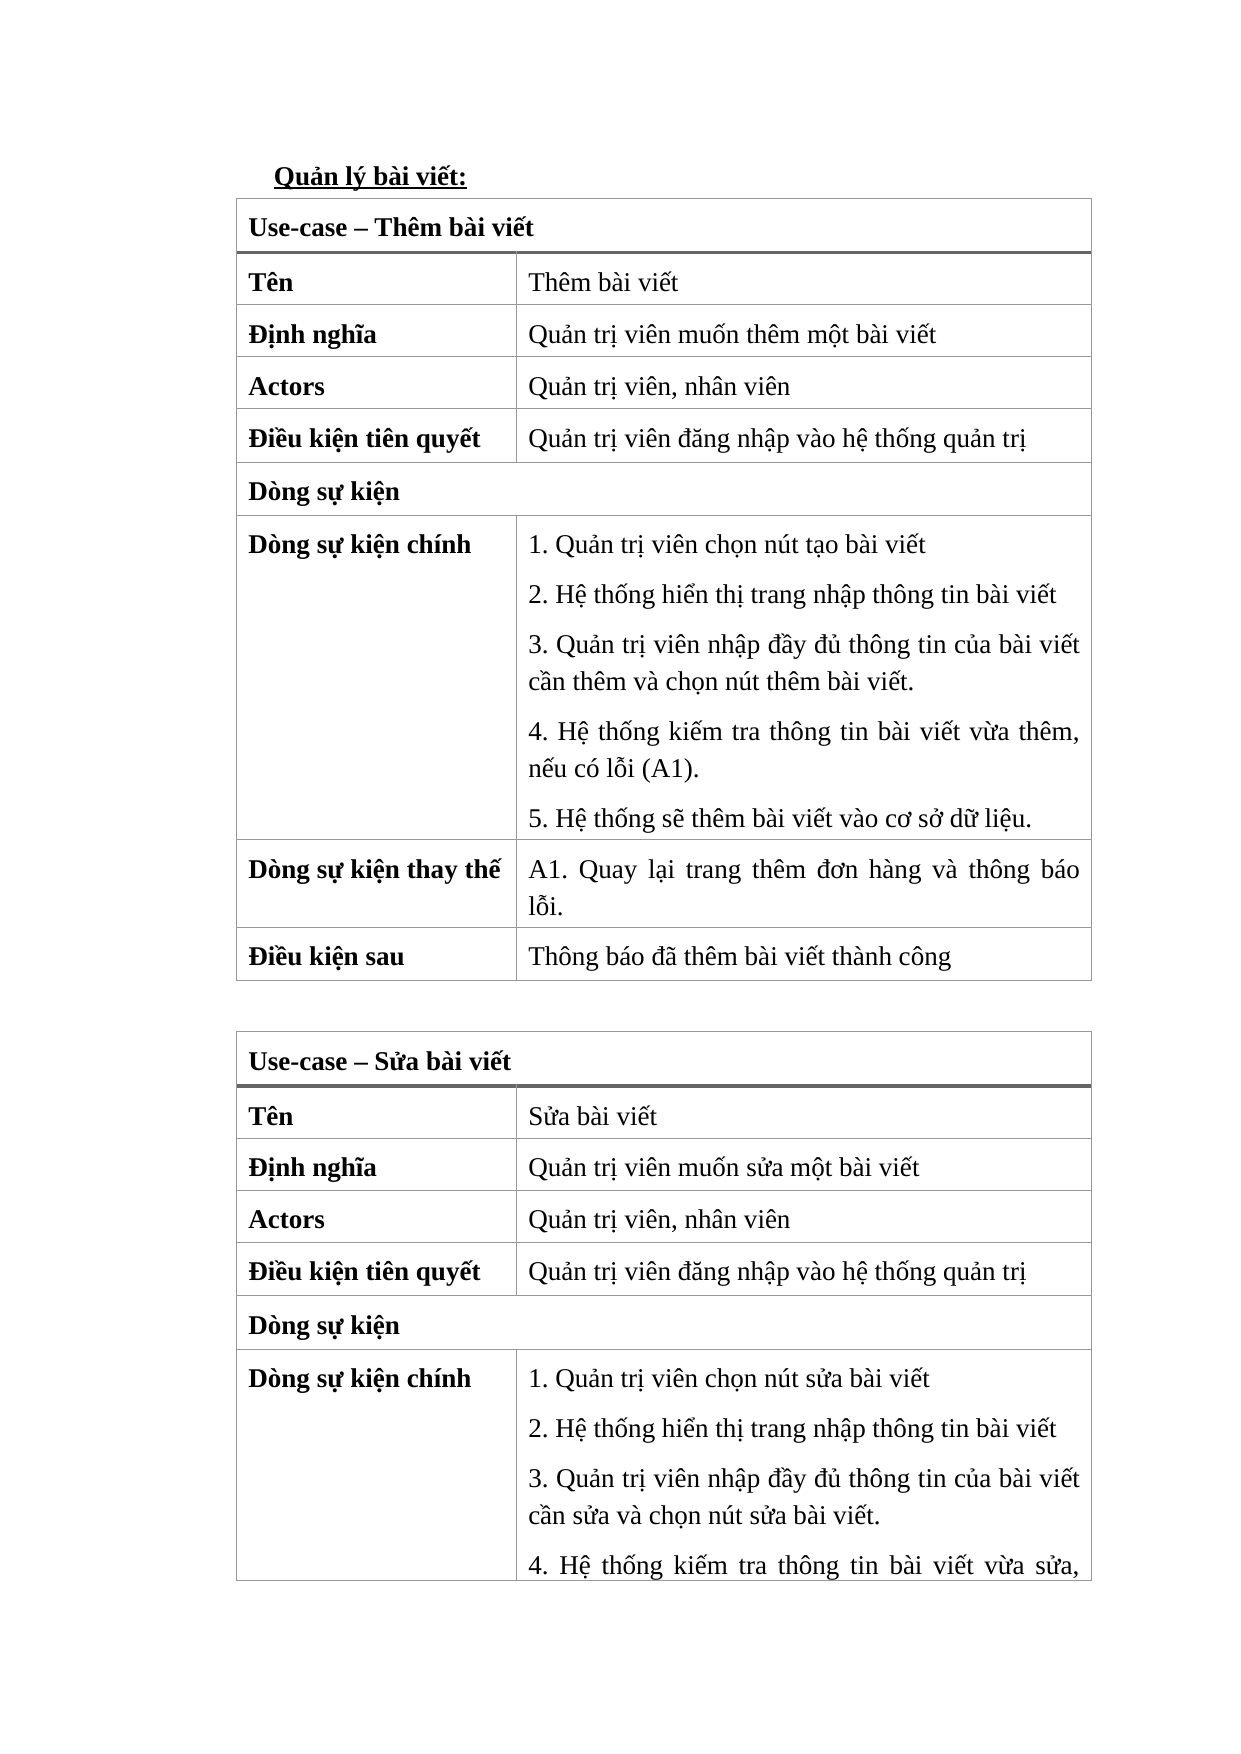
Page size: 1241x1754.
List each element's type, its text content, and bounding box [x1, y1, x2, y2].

table_cell Điều kiện tiên quyết [237, 1243, 516, 1295]
table_cell Tên [237, 1088, 516, 1138]
table_header Use-case – Sửa bài viết [237, 1032, 1091, 1084]
table_cell Dòng sự kiện chính [237, 1350, 516, 1580]
table_cell Dòng sự kiện thay thế [237, 840, 516, 927]
table_cell Actors [237, 1191, 516, 1242]
table_cell Định nghĩa [237, 1139, 516, 1190]
table_cell Quản trị viên đăng nhập vào hệ thống quản trị [517, 1243, 1091, 1295]
table_cell Định nghĩa [237, 305, 516, 356]
table_cell Dòng sự kiện chính [237, 516, 516, 839]
table_cell Dòng sự kiện [237, 1296, 1091, 1348]
table_cell Quản trị viên, nhân viên [517, 357, 1091, 408]
table_cell Quản trị viên đăng nhập vào hệ thống quản trị [517, 409, 1091, 462]
table_cell Điều kiện tiên quyết [237, 409, 516, 462]
table_cell Dòng sự kiện [237, 463, 1091, 515]
table_cell Thêm bài viết [517, 254, 1091, 304]
table_cell Quản trị viên muốn thêm một bài viết [517, 305, 1091, 356]
table_cell Actors [237, 357, 516, 408]
table_cell Quản trị viên, nhân viên [517, 1191, 1091, 1242]
table_cell 1. Quản trị viên chọn nút tạo bài viết 2. Hệ thống hiển thị trang nhập thông tin bài viết 3. Quản trị viên nhập đầy đủ thông tin của bài viết cần thêm và chọn nút thêm bài viết. 4. Hệ thống kiếm tra thông tin bài viết vừa thêm, nếu có lỗi (A1). 5. Hệ thống sẽ thêm bài viết vào cơ sở dữ liệu. [517, 516, 1091, 839]
table_cell Tên [237, 254, 516, 304]
table_cell Quản trị viên muốn sửa một bài viết [517, 1139, 1091, 1190]
text Quản lý bài viết: [236, 160, 1092, 191]
table_header Use-case – Thêm bài viết [237, 199, 1091, 251]
table_cell A1. Quay lại trang thêm đơn hàng và thông báo lỗi. [517, 840, 1091, 927]
table_cell Sửa bài viết [517, 1088, 1091, 1138]
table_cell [517, 1350, 1091, 1580]
table_cell Điều kiện sau [237, 928, 516, 980]
table_cell Thông báo đã thêm bài viết thành công [517, 928, 1091, 980]
